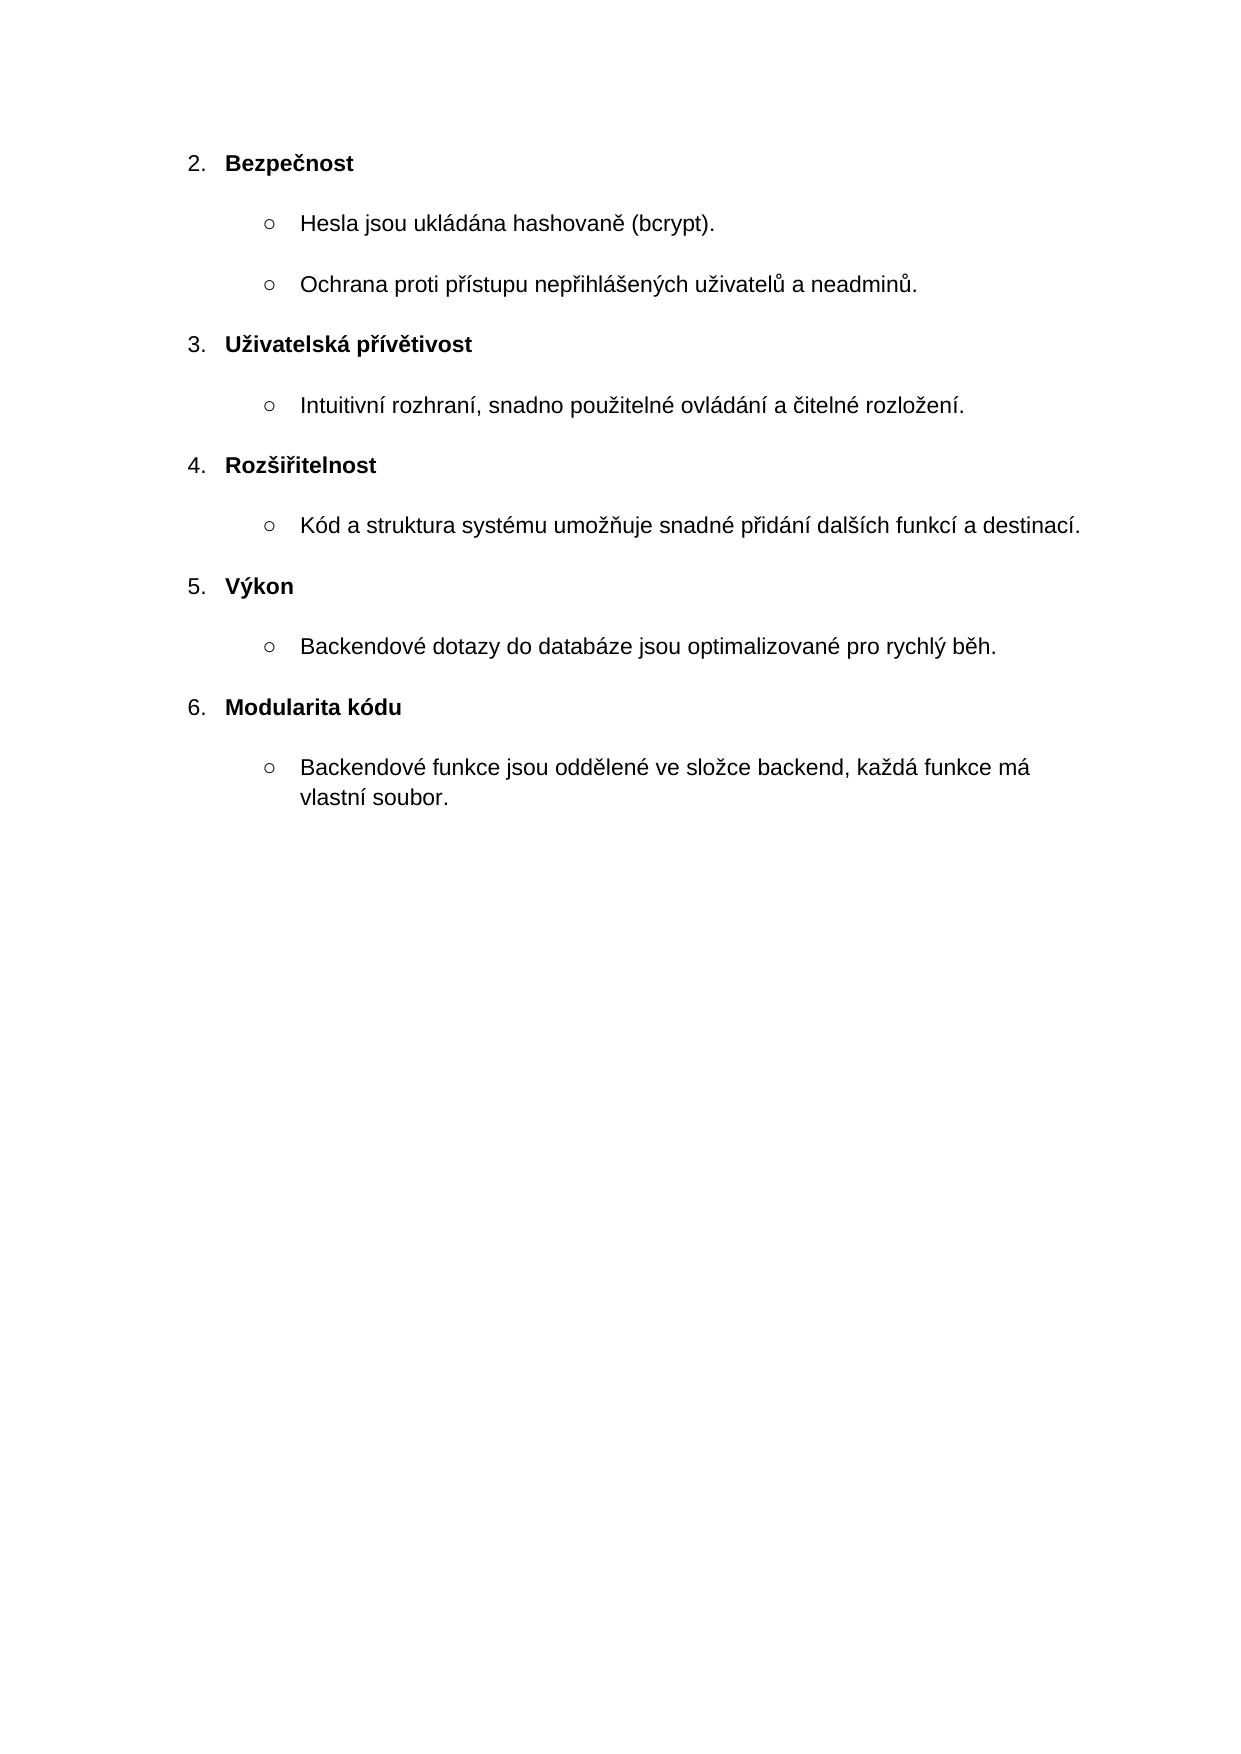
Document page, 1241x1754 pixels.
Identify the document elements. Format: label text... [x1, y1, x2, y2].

list Výkon [187, 573, 1090, 629]
list Intuitivní rozhraní, snadno použitelné ovládání a čitelné rozložení. [262, 392, 1090, 448]
list Hesla jsou ukládána hashovaně (bcrypt). [262, 210, 1090, 267]
list Uživatelská přívětivost [187, 331, 1090, 388]
list Modularita kódu [187, 694, 1090, 750]
list Ochrana proti přístupu nepřihlášených uživatelů a neadminů. [262, 271, 1090, 327]
list Rozšiřitelnost [187, 452, 1090, 509]
list Backendové dotazy do databáze jsou optimalizované pro rychlý běh. [262, 633, 1090, 690]
list Backendové funkce jsou oddělené ve složce backend, každá funkce má vlastní soubor. [262, 754, 1090, 811]
list Kód a struktura systému umožňuje snadné přidání dalších funkcí a destinací. [262, 512, 1090, 569]
list Bezpečnost [187, 150, 1090, 207]
